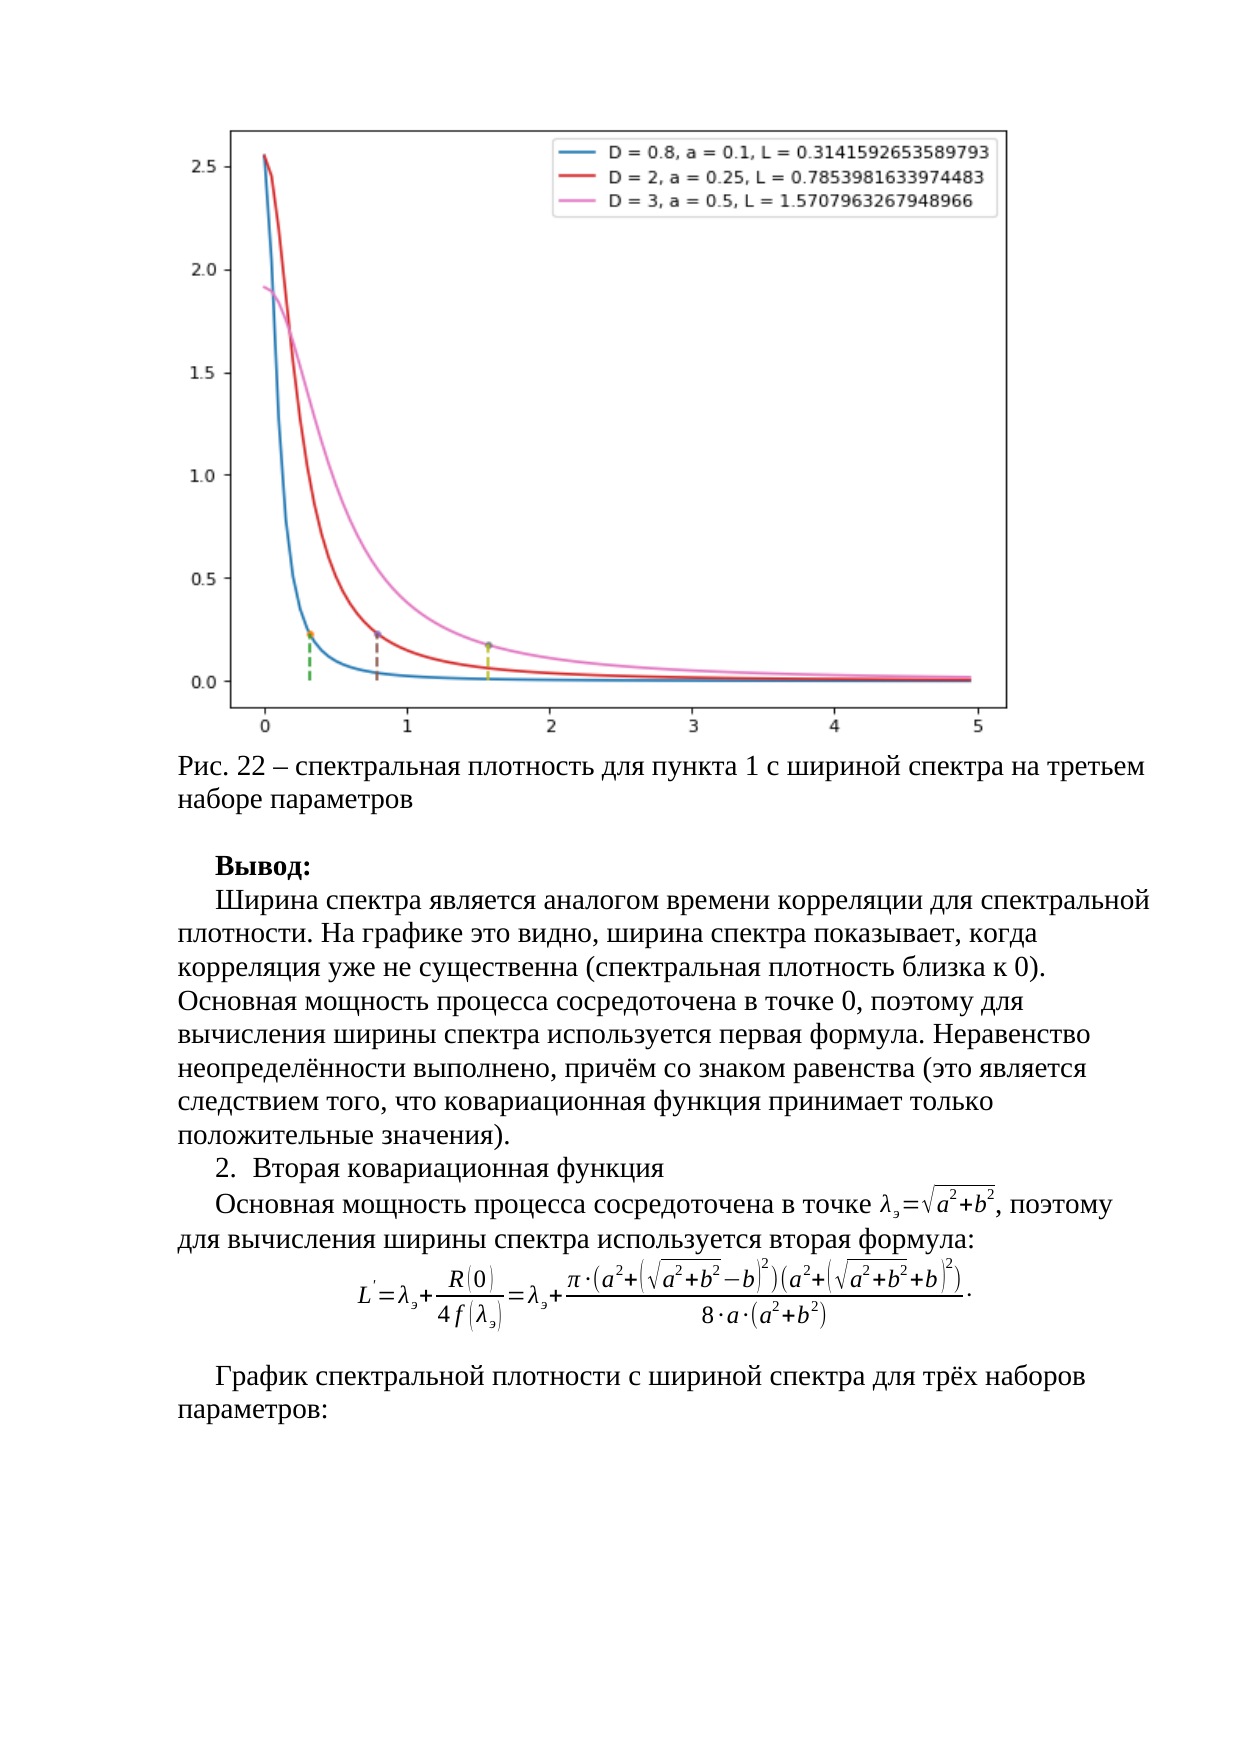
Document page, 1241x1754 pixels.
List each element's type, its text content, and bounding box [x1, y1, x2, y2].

text Вывод: [177, 848, 1152, 882]
text Рис. 22 – спектральная плотность для пункта 1 с шириной спектра на третьем наборе параметров [177, 748, 1152, 815]
text График спектральной плотности с шириной спектра для трёх наборов параметров: [177, 1358, 1152, 1425]
text Ширина спектра является аналогом времени корреляции для спектральной плотности. На графике это видно, ширина спектра показывает, когда корреляция уже не существенна (спектральная плотность близка к 0). Основная мощность процесса сосредоточена в точке 0, поэтому для вычисления ширины спектра используется первая формула. Неравенство неопределённости выполнено, причём со знаком равенства (это является следствием того, что ковариационная функция принимает только положительные значения). [177, 882, 1152, 1150]
text Основная мощность процесса сосредоточена в точке , поэтому для вычисления ширины спектра используется вторая формула: [177, 1184, 1152, 1255]
picture [177, 118, 1017, 748]
list Вторая ковариационная функция [215, 1150, 1152, 1184]
